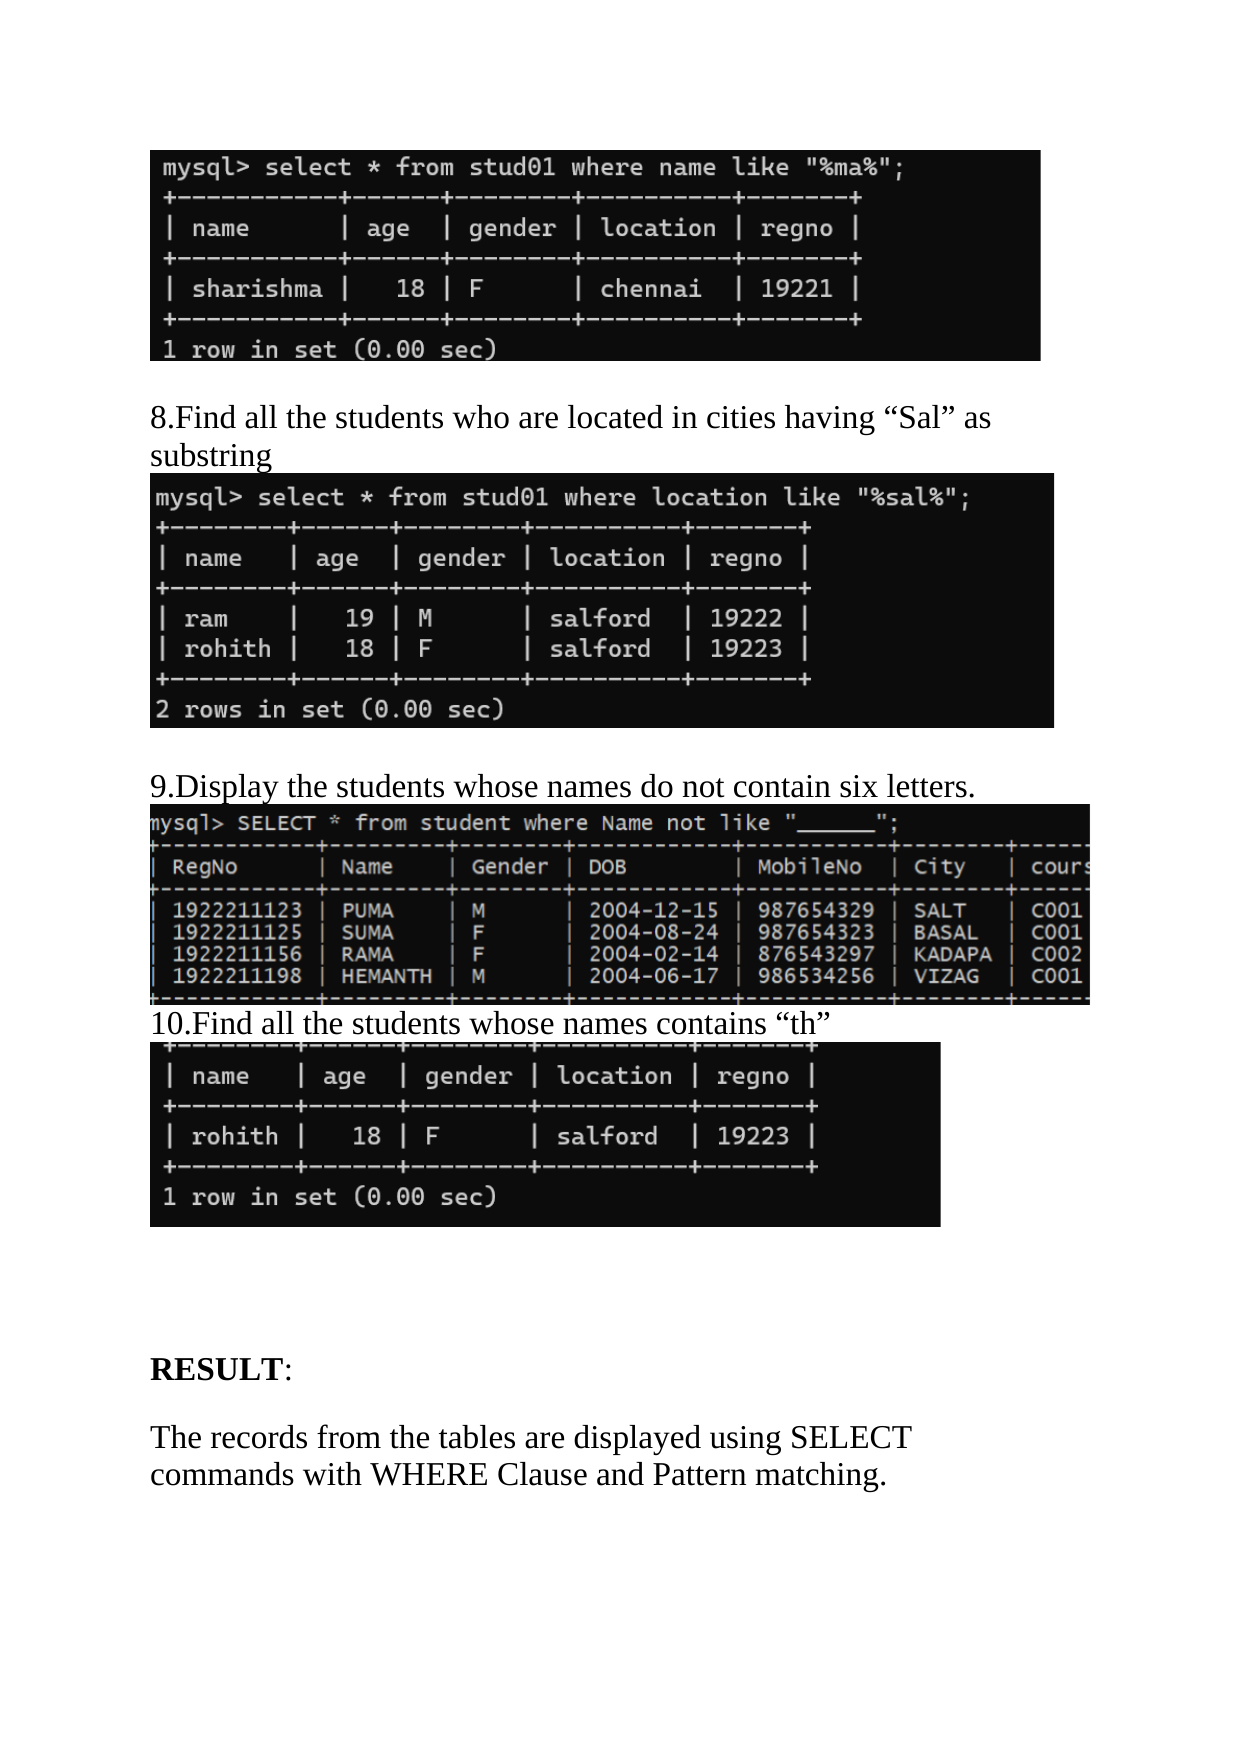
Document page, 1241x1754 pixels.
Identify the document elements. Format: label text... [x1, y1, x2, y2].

text The records from the tables are displayed using SELECT commands with WHERE Clause and Pattern matching. [150, 1419, 978, 1492]
text 9.Display the students whose names do not contain six letters. [150, 766, 1090, 804]
picture [150, 473, 1055, 728]
picture [150, 150, 1041, 361]
text RESULT: [150, 1349, 1090, 1388]
picture [150, 804, 1091, 1005]
picture [150, 1042, 941, 1227]
text 10.Find all the students whose names contains “th” [150, 1005, 1090, 1042]
text 8.Find all the students who are located in cities having “Sal” as substring [150, 399, 1090, 474]
